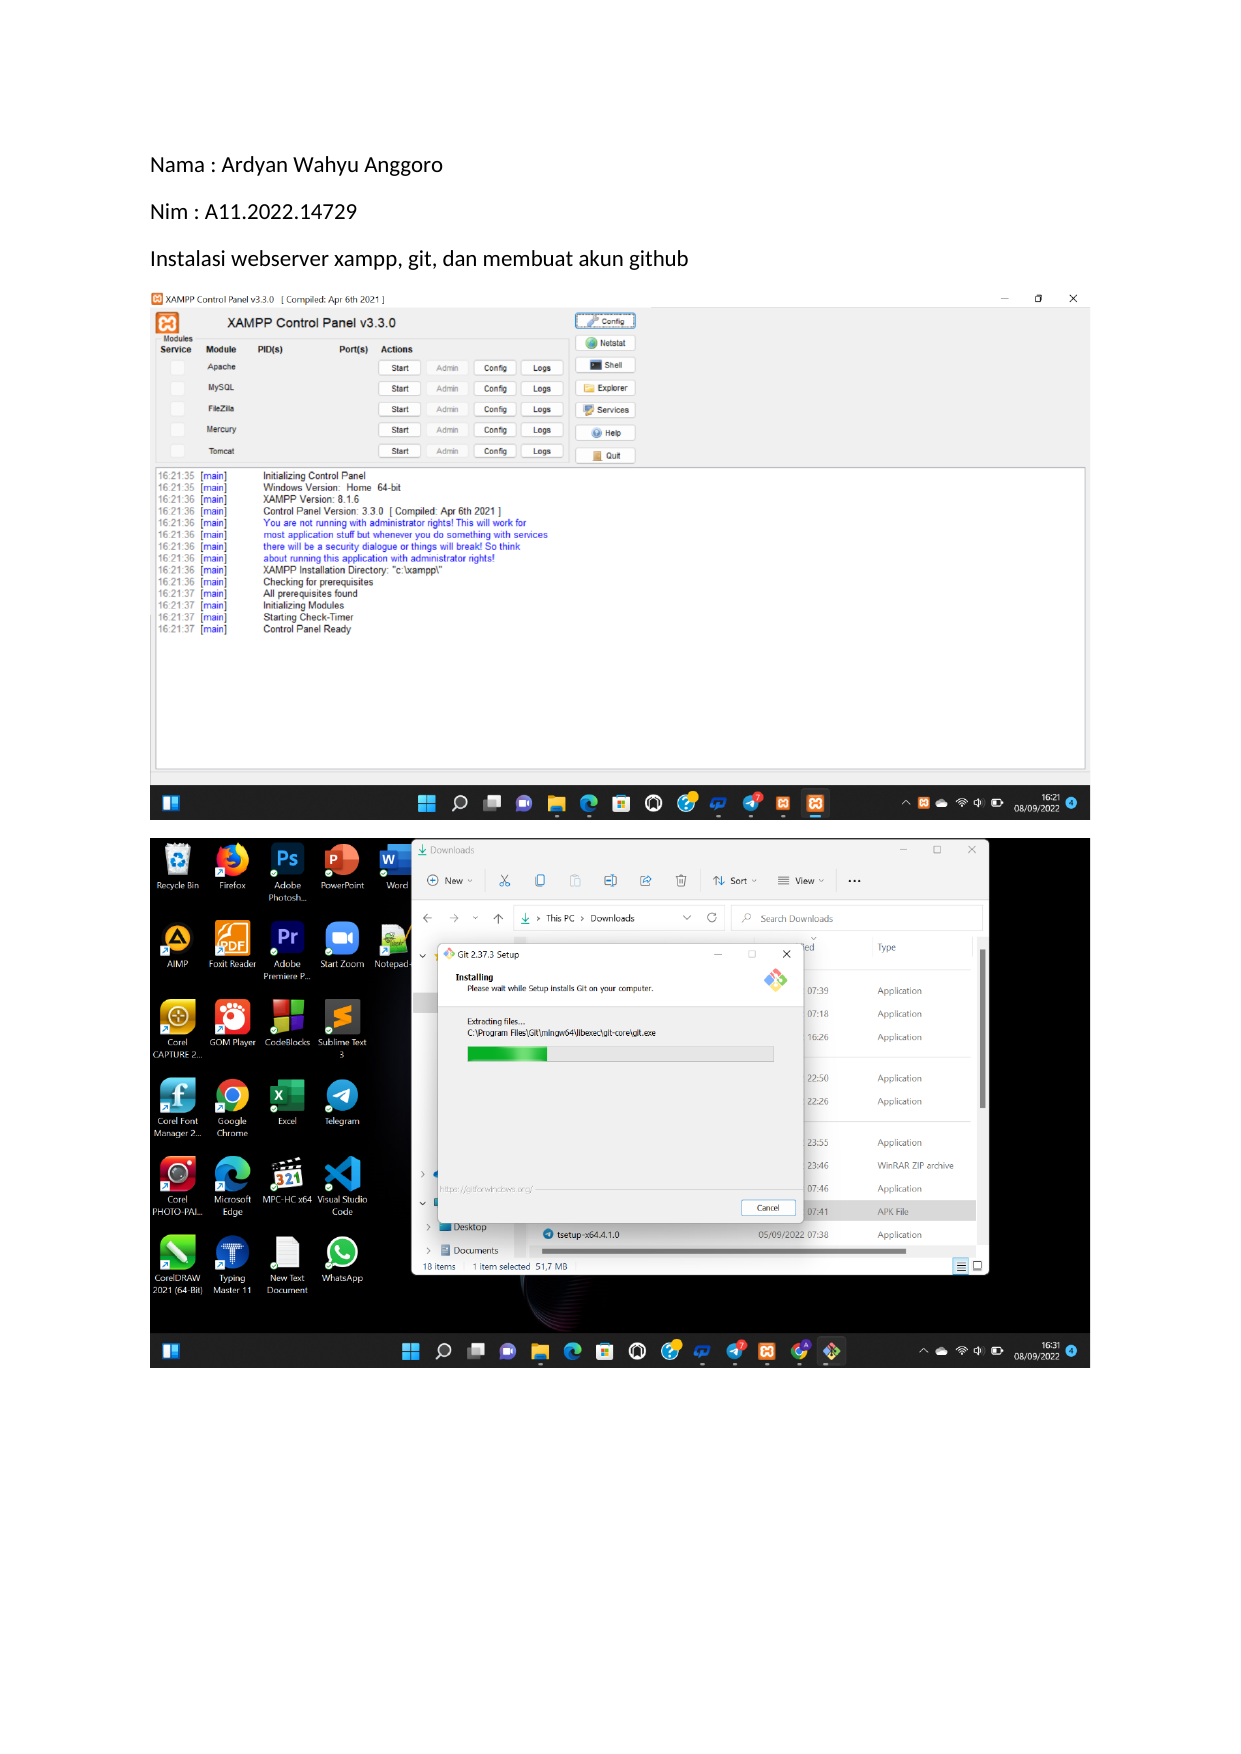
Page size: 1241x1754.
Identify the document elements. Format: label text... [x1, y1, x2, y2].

text Instalasi webserver xampp, git, dan membuat akun github [150, 244, 1090, 272]
picture [150, 838, 1091, 1368]
text Nama : Ardyan Wahyu Anggoro [150, 150, 1090, 178]
picture [150, 290, 1091, 820]
text Nim : A11.2022.14729 [150, 197, 1090, 225]
